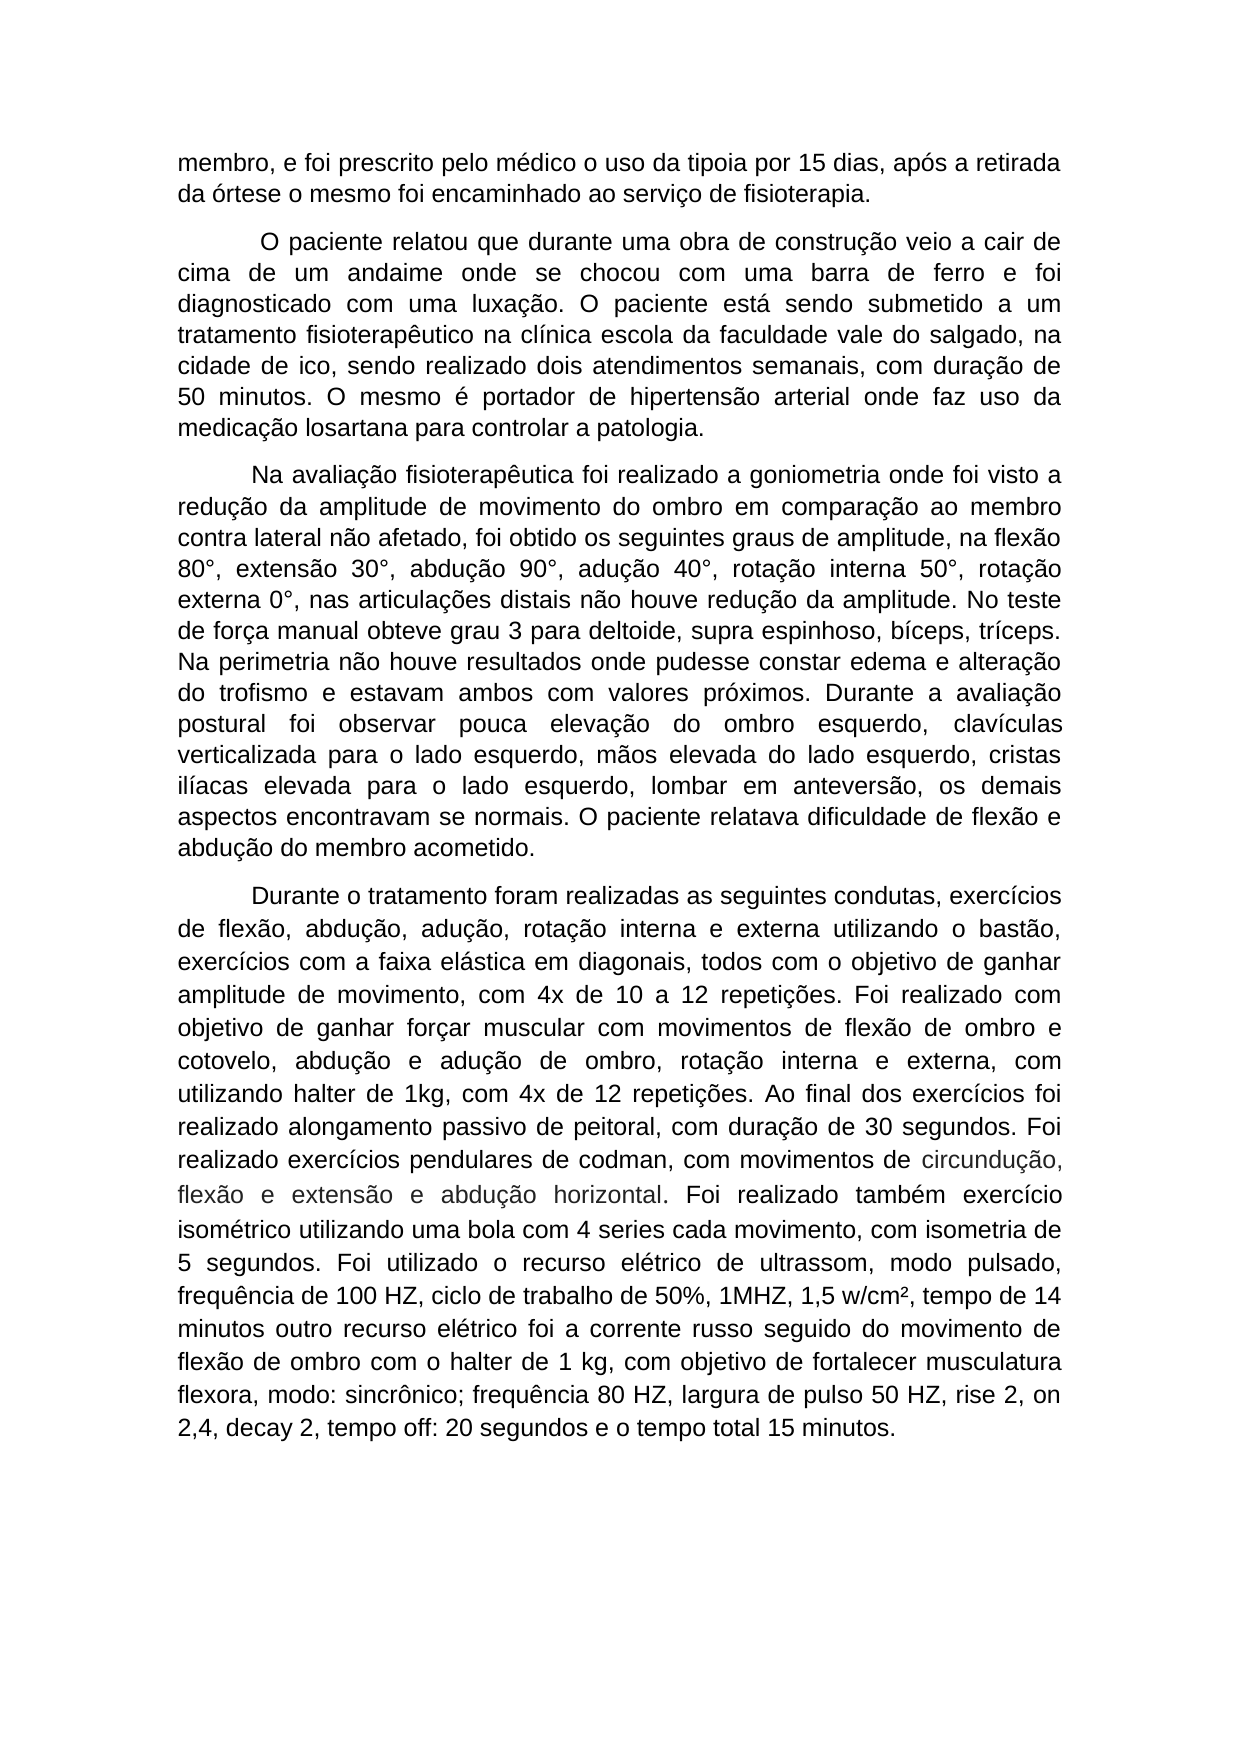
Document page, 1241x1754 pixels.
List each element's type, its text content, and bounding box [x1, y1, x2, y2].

text O paciente relatou que durante uma obra de construção veio a cair de cima de um andaime onde se chocou com uma barra de ferro e foi diagnosticado com uma luxação. O paciente está sendo submetido a um tratamento fisioterapêutico na clínica escola da faculdade vale do salgado, na cidade de ico, sendo realizado dois atendimentos semanais, com duração de 50 minutos. O mesmo é portador de hipertensão arterial onde faz uso da medicação losartana para controlar a patologia. [177, 226, 1063, 441]
text Na avaliação fisioterapêutica foi realizado a goniometria onde foi visto a redução da amplitude de movimento do ombro em comparação ao membro contra lateral não afetado, foi obtido os seguintes graus de amplitude, na flexão 80°, extensão 30°, abdução 90°, adução 40°, rotação interna 50°, rotação externa 0°, nas articulações distais não houve redução da amplitude. No teste de força manual obteve grau 3 para deltoide, supra espinhoso, bíceps, tríceps. Na perimetria não houve resultados onde pudesse constar edema e alteração do trofismo e estavam ambos com valores próximos. Durante a avaliação postural foi observar pouca elevação do ombro esquerdo, clavículas verticalizada para o lado esquerdo, mãos elevada do lado esquerdo, cristas ilíacas elevada para o lado esquerdo, lombar em anteversão, os demais aspectos encontravam se normais. O paciente relatava dificuldade de flexão e abdução do membro acometido. [177, 460, 1063, 862]
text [177, 148, 1063, 207]
text Durante o tratamento foram realizadas as seguintes condutas, exercícios de flexão, abdução, adução, rotação interna e externa utilizando o bastão, exercícios com a faixa elástica em diagonais, todos com o objetivo de ganhar amplitude de movimento, com 4x de 10 a 12 repetições. Foi realizado com objetivo de ganhar forçar muscular com movimentos de flexão de ombro e cotovelo, abdução e adução de ombro, rotação interna e externa, com utilizando halter de 1kg, com 4x de 12 repetições. Ao final dos exercícios foi realizado alongamento passivo de peitoral, com duração de 30 segundos. Foi realizado exercícios pendulares de codman, com movimentos de circundução, flexão e extensão e abdução horizontal. Foi realizado também exercício isométrico utilizando uma bola com 4 series cada movimento, com isometria de 5 segundos. Foi utilizado o recurso elétrico de ultrassom, modo pulsado, frequência de 100 HZ, ciclo de trabalho de 50%, 1MHZ, 1,5 w/cm², tempo de 14 minutos outro recurso elétrico foi a corrente russo seguido do movimento de flexão de ombro com o halter de 1 kg, com objetivo de fortalecer musculatura flexora, modo: sincrônico; frequência 80 HZ, largura de pulso 50 HZ, rise 2, on 2,4, decay 2, tempo off: 20 segundos e o tempo total 15 minutos. [177, 881, 1063, 1442]
